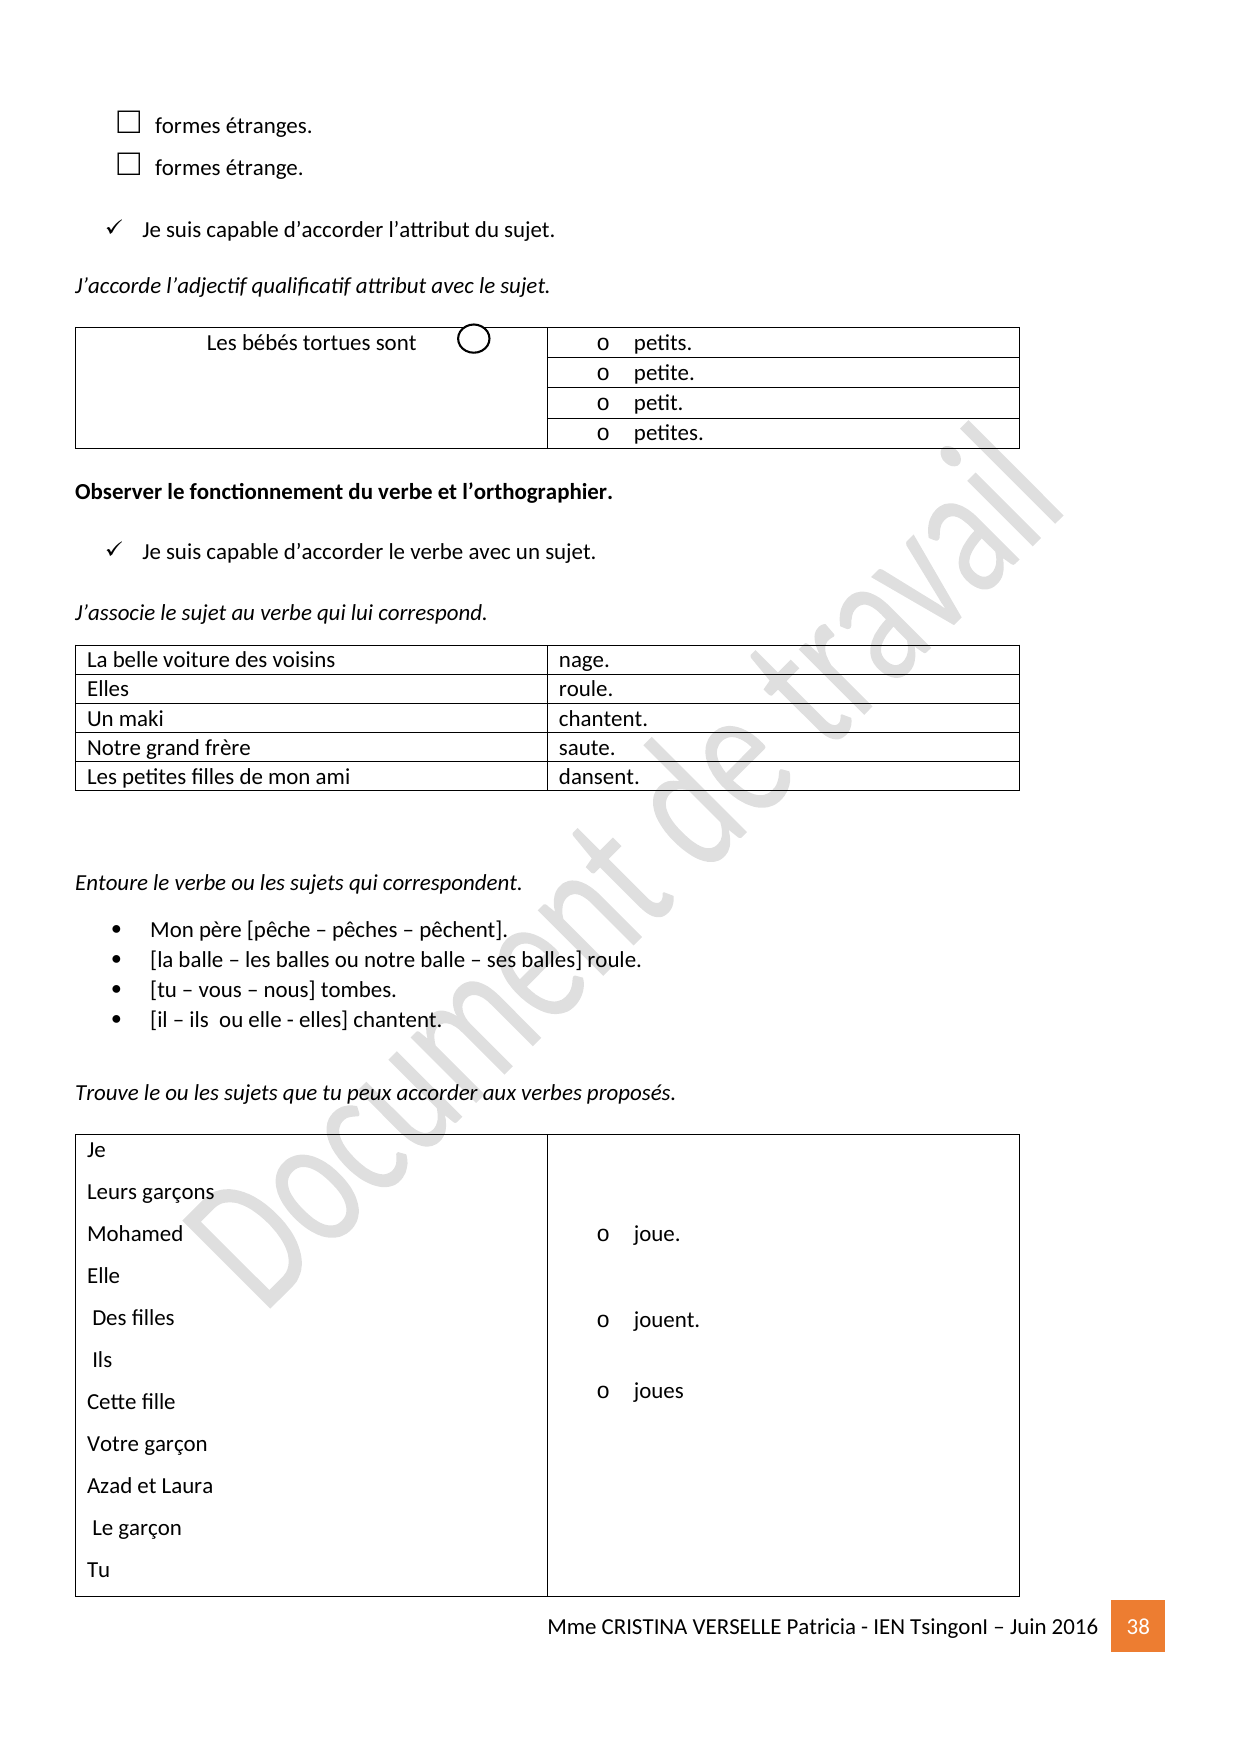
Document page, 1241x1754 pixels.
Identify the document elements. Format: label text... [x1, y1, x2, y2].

text J’associe le sujet au verbe qui lui correspond. [75, 598, 1165, 626]
text Entoure le verbe ou les sujets qui correspondent. [75, 868, 1165, 896]
table_header La belle voiture des voisins [76, 646, 547, 673]
list Mon père [pêche – pêches – pêchent]. [112, 915, 1165, 943]
table_header joue. jouent. joues [548, 1135, 1019, 1596]
list [la balle – les balles ou notre balle – ses balles] roule. [112, 945, 1165, 973]
table_header Les bébés tortues sont [76, 328, 547, 448]
table_header Je Leurs garçons Mohamed Elle Des filles Ils Cette fille Votre garçon Azad et Laura Le garçon Tu [76, 1135, 547, 1596]
list Je suis capable d’accorder le verbe avec un sujet. [104, 537, 1165, 565]
list formes étranges. [117, 102, 1165, 144]
table_cell petit. [548, 388, 1019, 417]
table_cell petites. [548, 419, 1019, 448]
table_cell Notre grand frère [76, 733, 547, 761]
text J’accorde l’adjectif qualificatif attribut avec le sujet. [75, 271, 1165, 299]
table_cell chantent. [548, 704, 1019, 732]
table_cell petite. [548, 358, 1019, 387]
table_header petits. [548, 328, 1019, 357]
table_cell roule. [548, 675, 1019, 703]
list formes étrange. [117, 144, 1165, 187]
list [il – ils ou elle - elles] chantent. [112, 1005, 1165, 1033]
table_cell saute. [548, 733, 1019, 761]
table_cell Un maki [76, 704, 547, 732]
list Je suis capable d’accorder l’attribut du sujet. [104, 215, 1165, 243]
list [tu – vous – nous] tombes. [112, 975, 1165, 1003]
table_cell dansent. [548, 762, 1019, 790]
table_header nage. [548, 646, 1019, 673]
text Observer le fonctionnement du verbe et l’orthographier. [75, 477, 1165, 505]
table_cell Les petites filles de mon ami [76, 762, 547, 790]
table_cell Elles [76, 675, 547, 703]
text Trouve le ou les sujets que tu peux accorder aux verbes proposés. [75, 1078, 1165, 1106]
